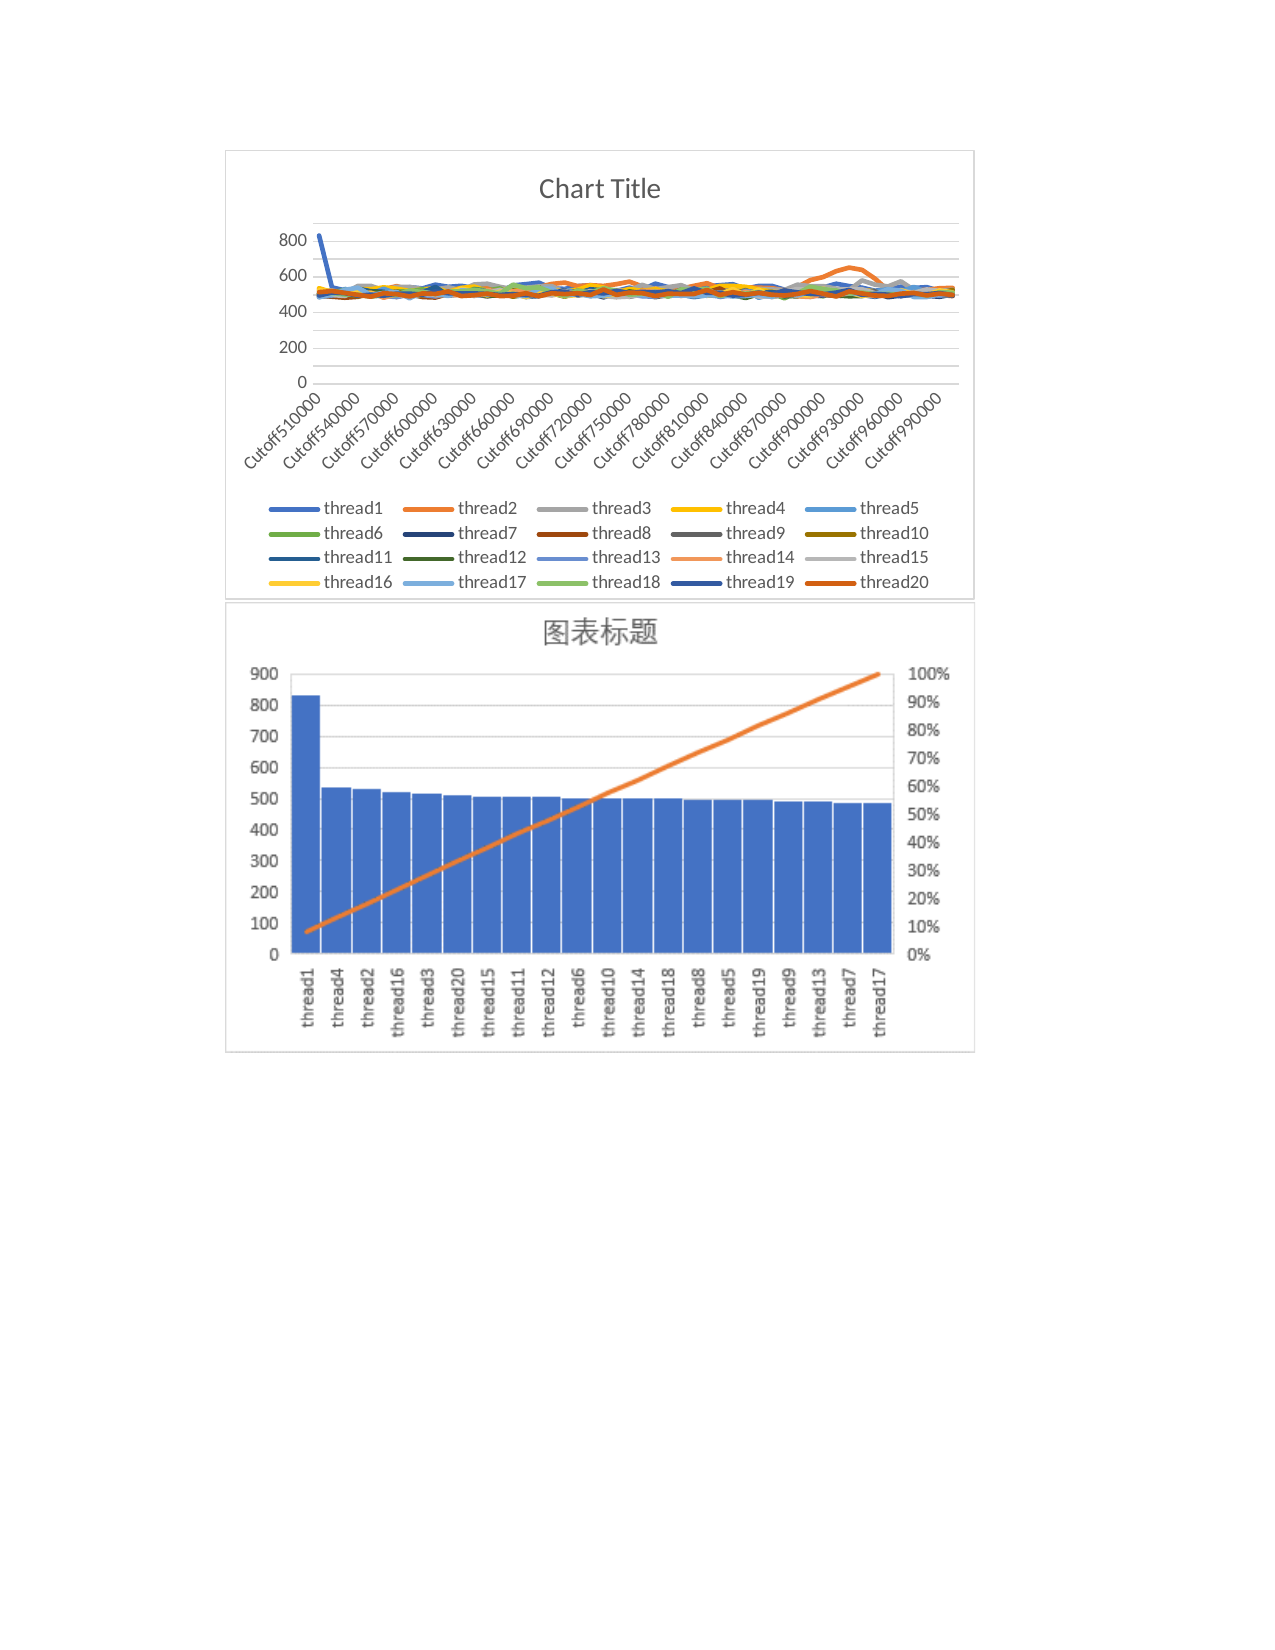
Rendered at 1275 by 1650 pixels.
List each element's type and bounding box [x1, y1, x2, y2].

picture [225, 602, 976, 1053]
